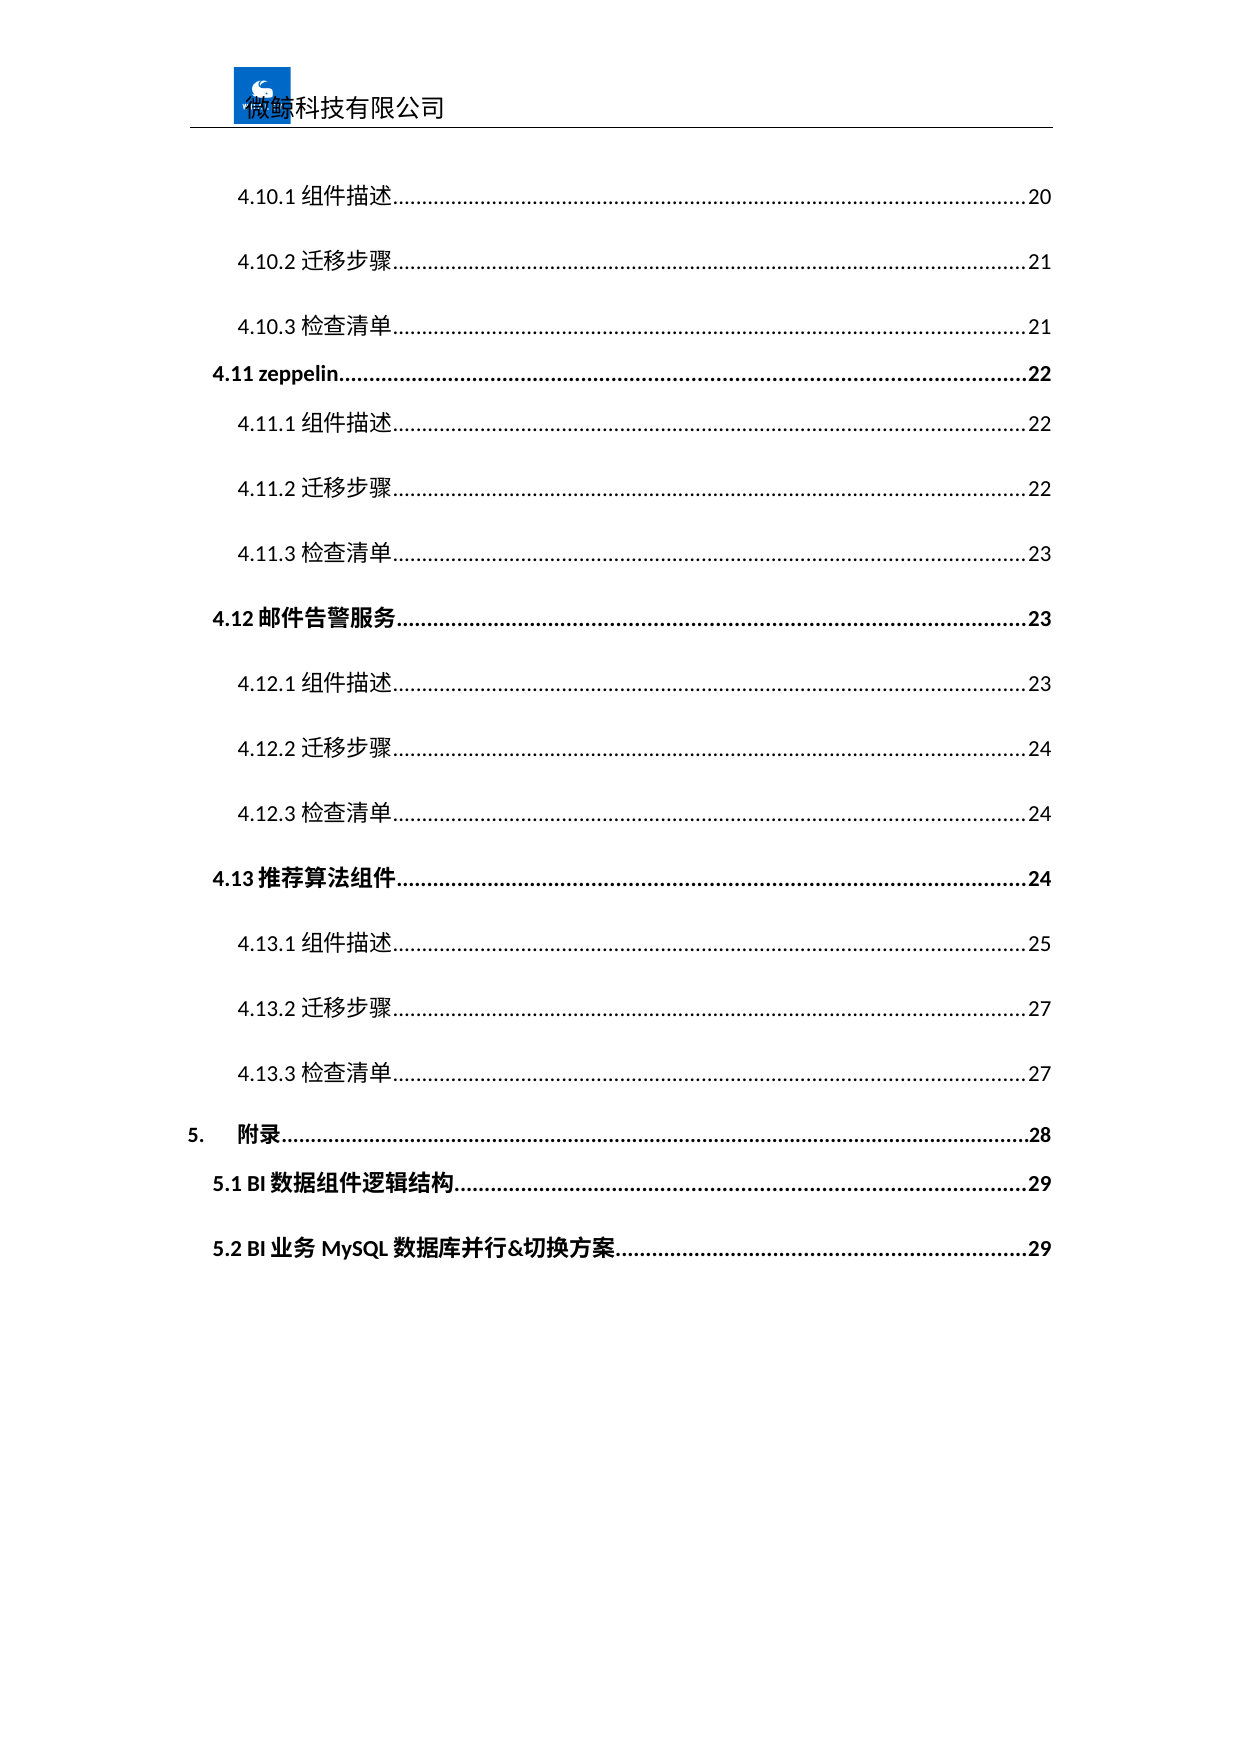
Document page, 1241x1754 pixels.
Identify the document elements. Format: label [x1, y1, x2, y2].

picture [233, 67, 291, 124]
